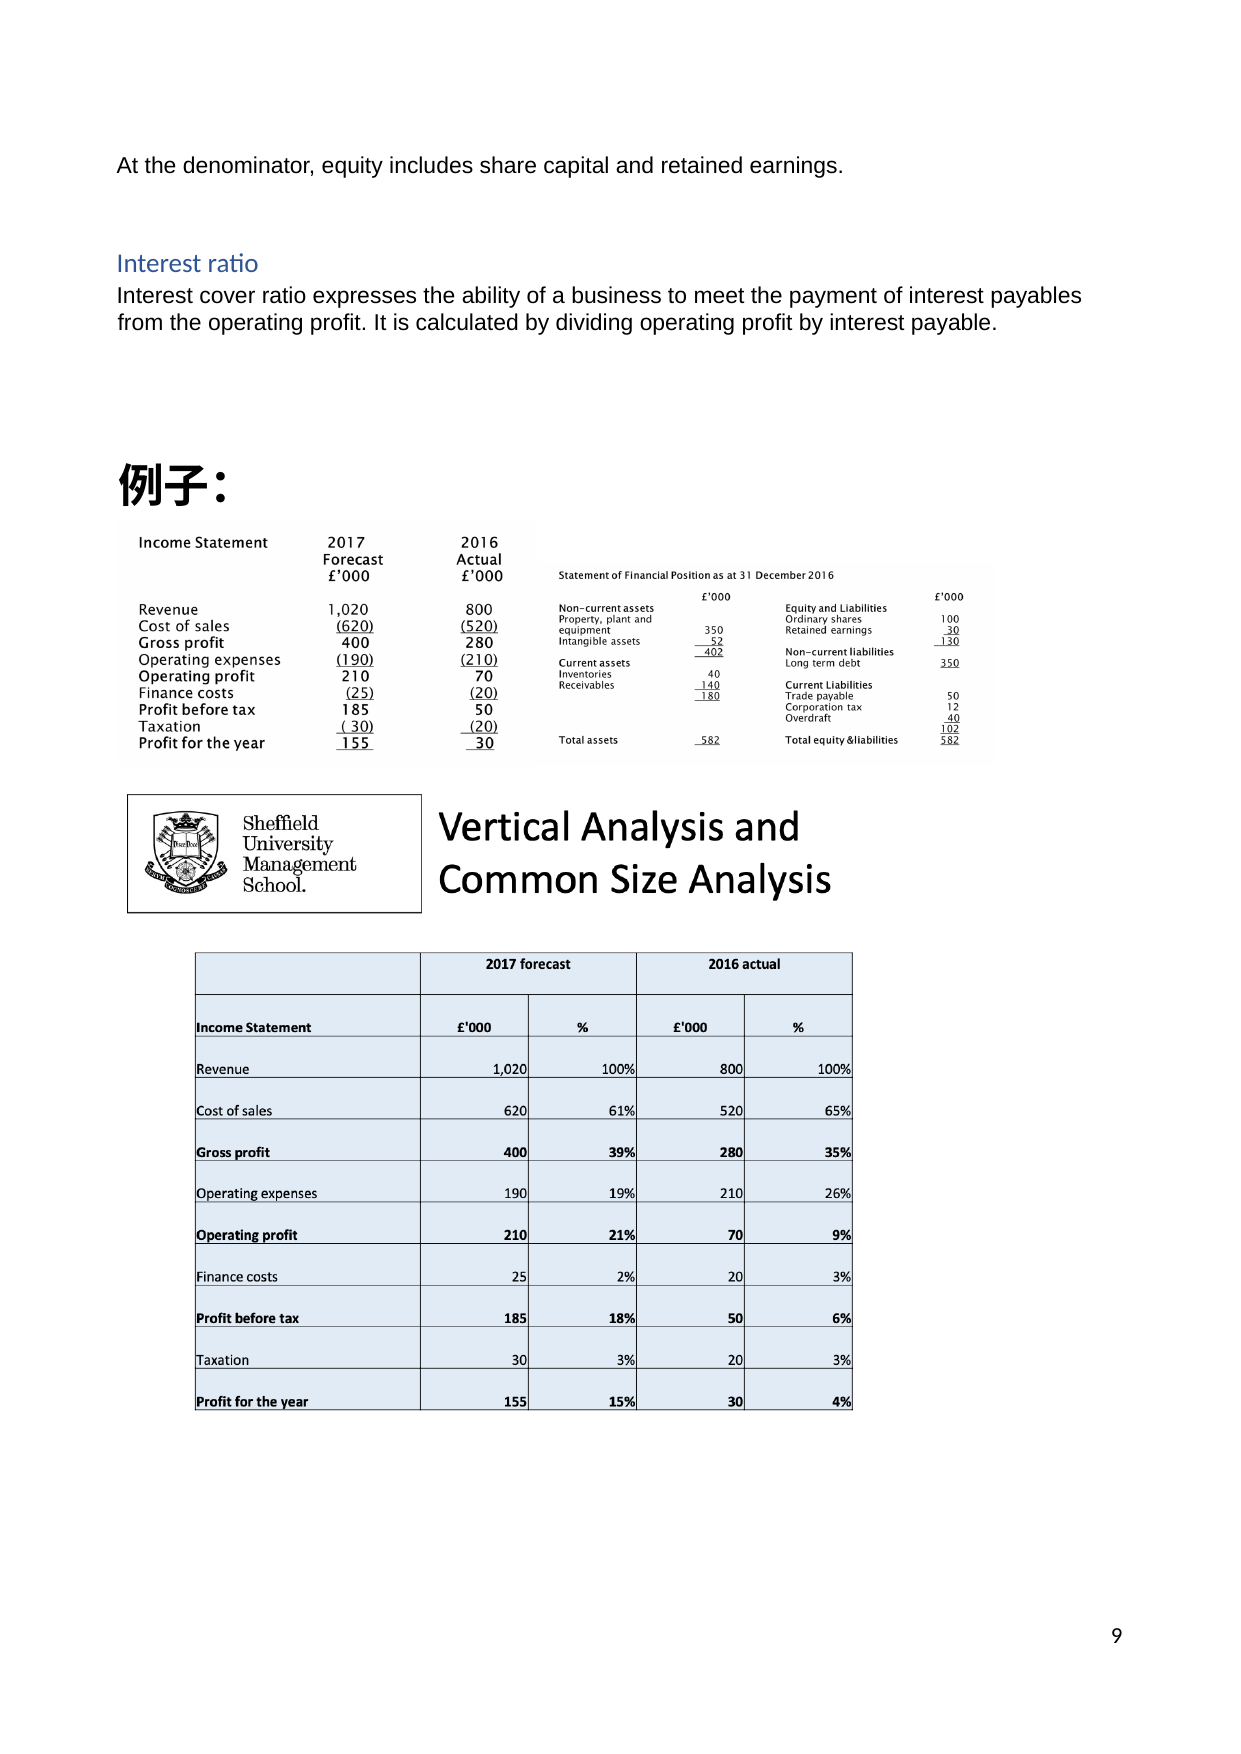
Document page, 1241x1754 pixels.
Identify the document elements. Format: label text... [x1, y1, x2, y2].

text At the denominator, equity includes share capital and retained earnings. [116, 152, 1122, 179]
picture [117, 520, 995, 766]
text 例子： [118, 449, 1122, 516]
subtitle Interest ratio [116, 246, 1122, 279]
picture [117, 767, 962, 1432]
text Interest cover ratio expresses the ability of a business to meet the payment of interest payables from the operating profit. It is calculated by dividing operating profit by interest payable. [116, 282, 1122, 335]
